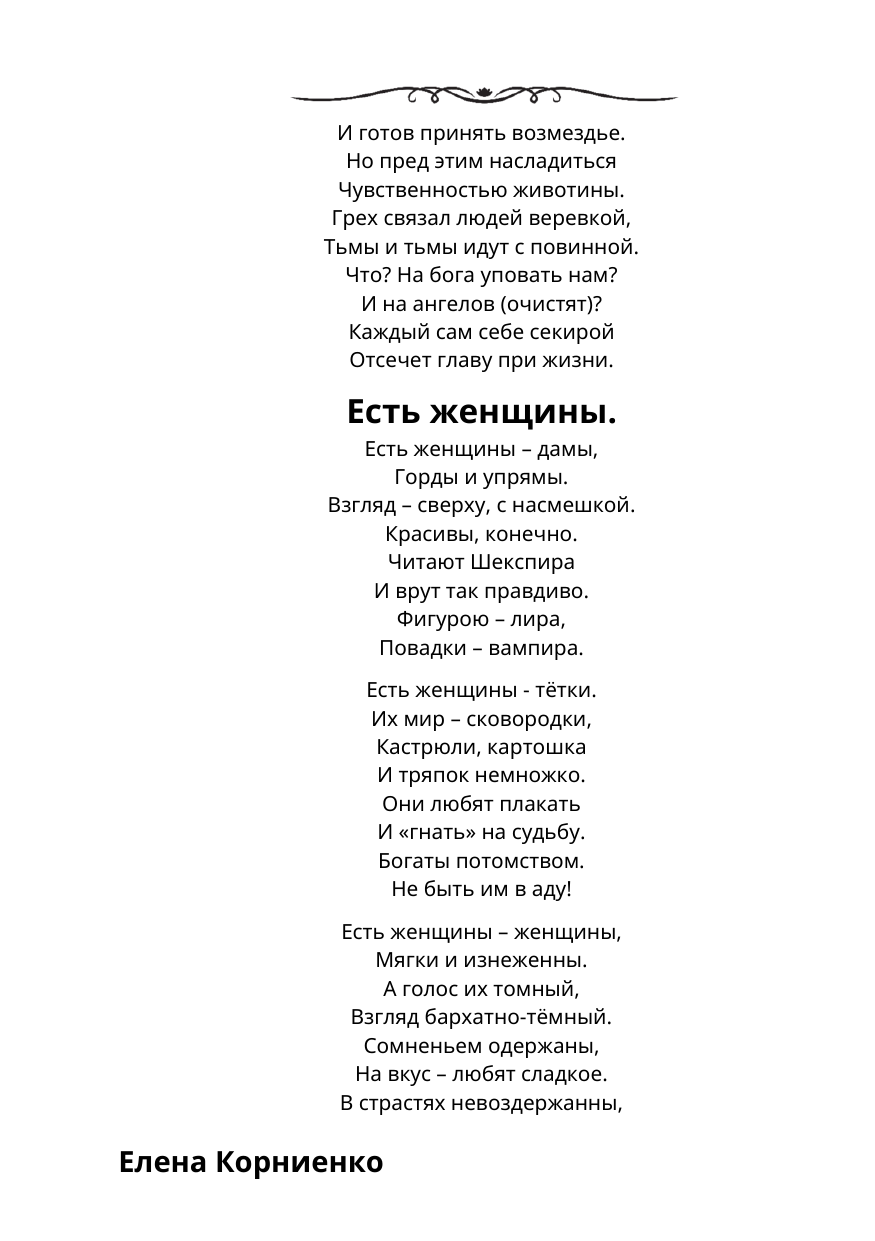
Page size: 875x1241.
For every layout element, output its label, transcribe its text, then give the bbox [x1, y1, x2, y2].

text Есть женщины. [177, 388, 786, 434]
text А голос их томный, [177, 974, 786, 1002]
text Тьмы и тьмы идут с повинной. [177, 232, 786, 260]
text В страстях невоздержанны, [177, 1088, 786, 1116]
text И врут так правдиво. [177, 576, 786, 604]
text Мягки и изнеженны. [177, 945, 786, 974]
text Каждый сам себе секирой [177, 317, 786, 346]
text Отсечет главу при жизни. [177, 346, 786, 374]
text И готов принять возмездье. [177, 118, 786, 147]
text Взгляд бархатно-тёмный. [177, 1002, 786, 1031]
text Они любят плакать [177, 789, 786, 817]
text Не быть им в аду! [177, 874, 786, 903]
text Есть женщины - тётки. [177, 675, 786, 704]
text Грех связал людей веревкой, [177, 203, 786, 232]
text Красивы, конечно. [177, 519, 786, 547]
text На вкус – любят сладкое. [177, 1059, 786, 1088]
text Повадки – вампира. [177, 633, 786, 661]
text Чувственностью животины. [177, 175, 786, 203]
text Есть женщины – дамы, [177, 434, 786, 462]
text Горды и упрямы. [177, 462, 786, 491]
text И тряпок немножко. [177, 761, 786, 789]
text Что? На бога уповать нам? [177, 260, 786, 289]
text Их мир – сковородки, [177, 704, 786, 732]
text Фигурою – лира, [177, 604, 786, 633]
text Кастрюли, картошка [177, 732, 786, 761]
text Есть женщины – женщины, [177, 917, 786, 945]
text Богаты потомством. [177, 846, 786, 874]
text И на ангелов (очистят)? [177, 289, 786, 317]
picture [275, 73, 688, 118]
text Читают Шекспира [177, 547, 786, 576]
text Взгляд – сверху, с насмешкой. [177, 491, 786, 519]
text Сомненьем одержаны, [177, 1031, 786, 1059]
text Но пред этим насладиться [177, 147, 786, 175]
text И «гнать» на судьбу. [177, 817, 786, 846]
